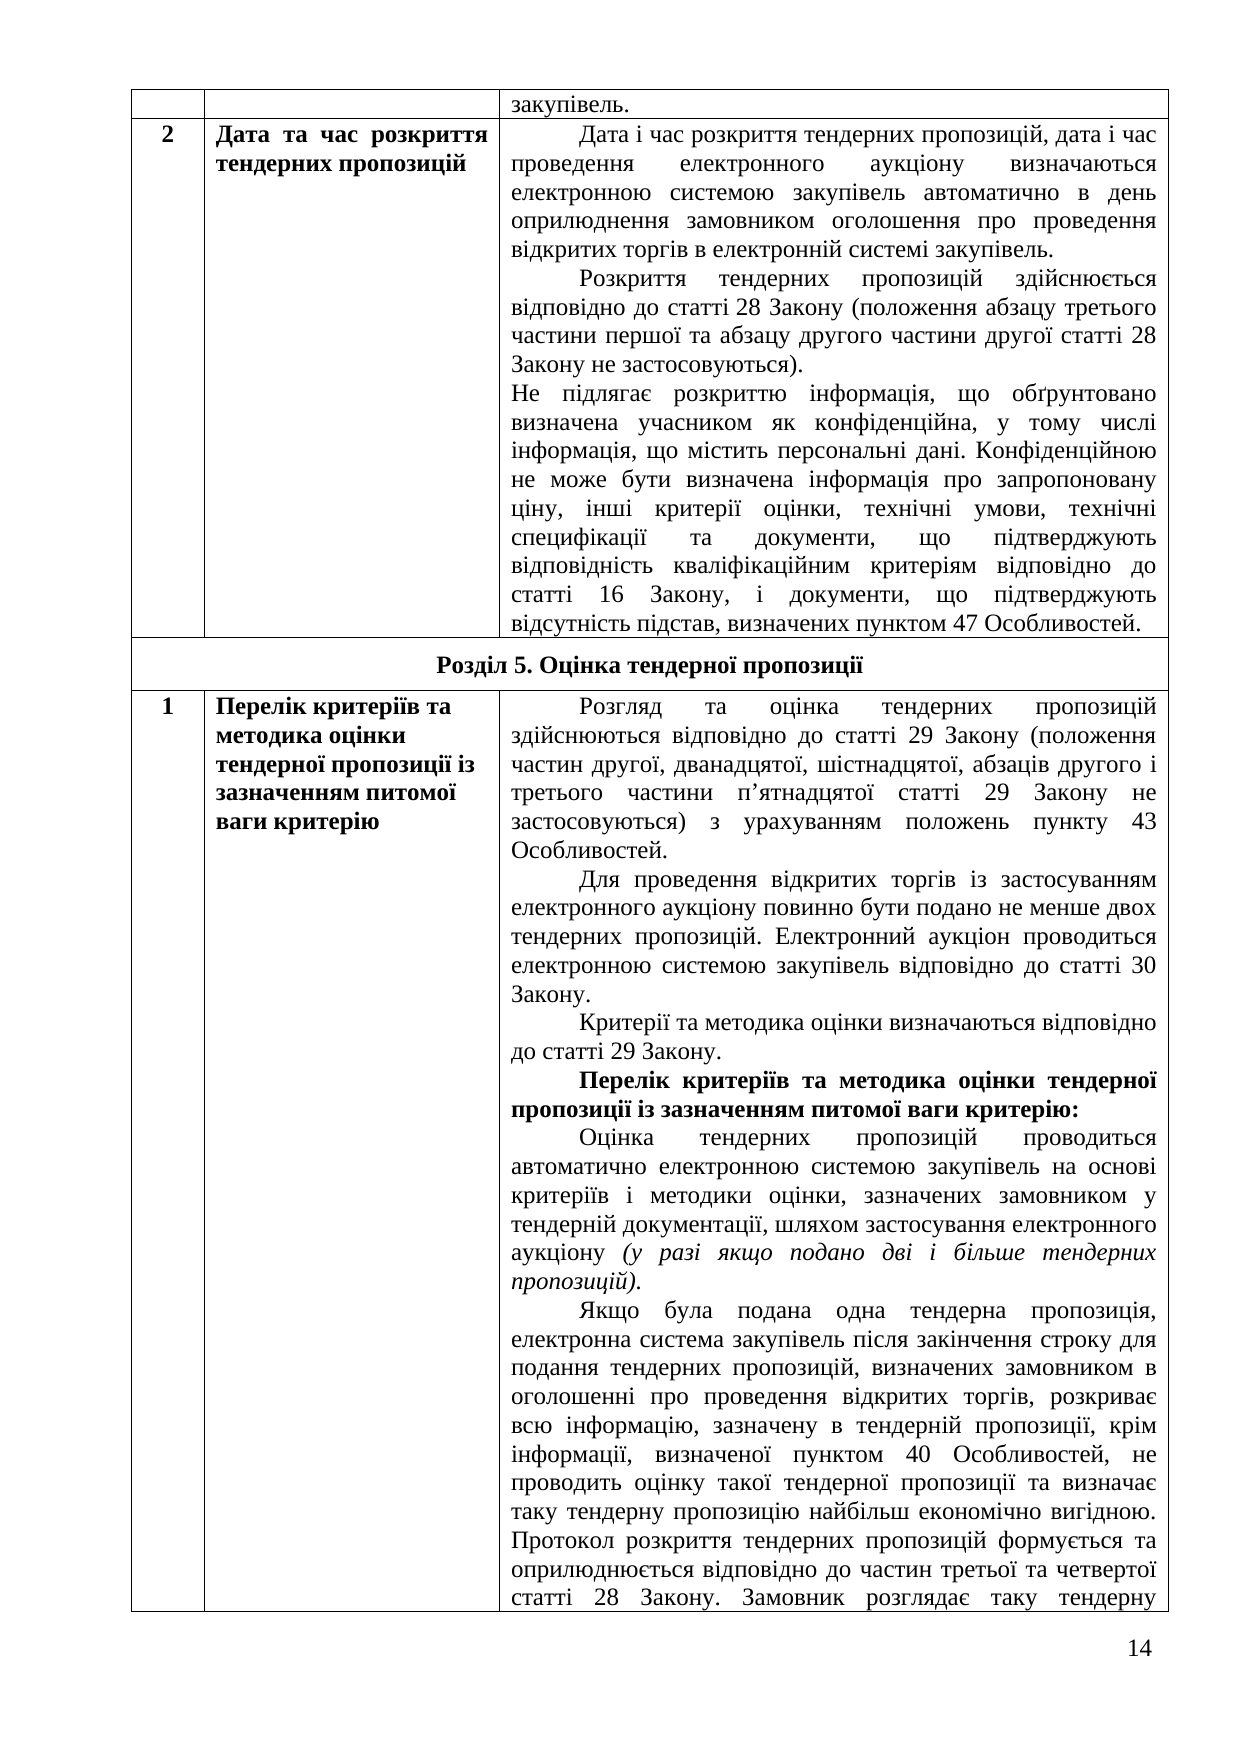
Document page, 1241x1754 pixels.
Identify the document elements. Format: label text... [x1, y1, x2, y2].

table_cell Дата і час розкриття тендерних пропозицій, дата і час проведення електронного аукціону визначаються електронною системою закупівель автоматично в день оприлюднення замовником оголошення про проведення відкритих торгів в електронній системі закупівель. Розкриття тендерних пропозицій здійснюється відповідно до статті 28 Закону (положення абзацу третього частини першої та абзацу другого частини другої статті 28 Закону не застосовуються). Не підлягає розкриттю інформація, що обґрунтовано визначена учасником як конфіденційна, у тому числі інформація, що містить персональні дані. Конфіденційною не може бути визначена інформація про запропоновану ціну, інші критерії оцінки, технічні умови, технічні специфікації та документи, що підтверджують відповідність кваліфікаційним критеріям відповідно до статті 16 Закону, і документи, що підтверджують відсутність підстав, визначених пунктом 47 Особливостей. [500, 119, 1168, 637]
table_cell 2 [132, 119, 204, 637]
table_cell 1 [132, 90, 204, 118]
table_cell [205, 90, 499, 118]
table_cell Дата та час розкриття тендерних пропозицій [205, 119, 499, 637]
table_cell 1 [132, 691, 204, 1611]
table_cell Розділ 5. Оцінка тендерної пропозиції [132, 638, 1168, 690]
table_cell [205, 691, 499, 1611]
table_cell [500, 90, 1168, 118]
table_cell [500, 691, 1168, 1611]
